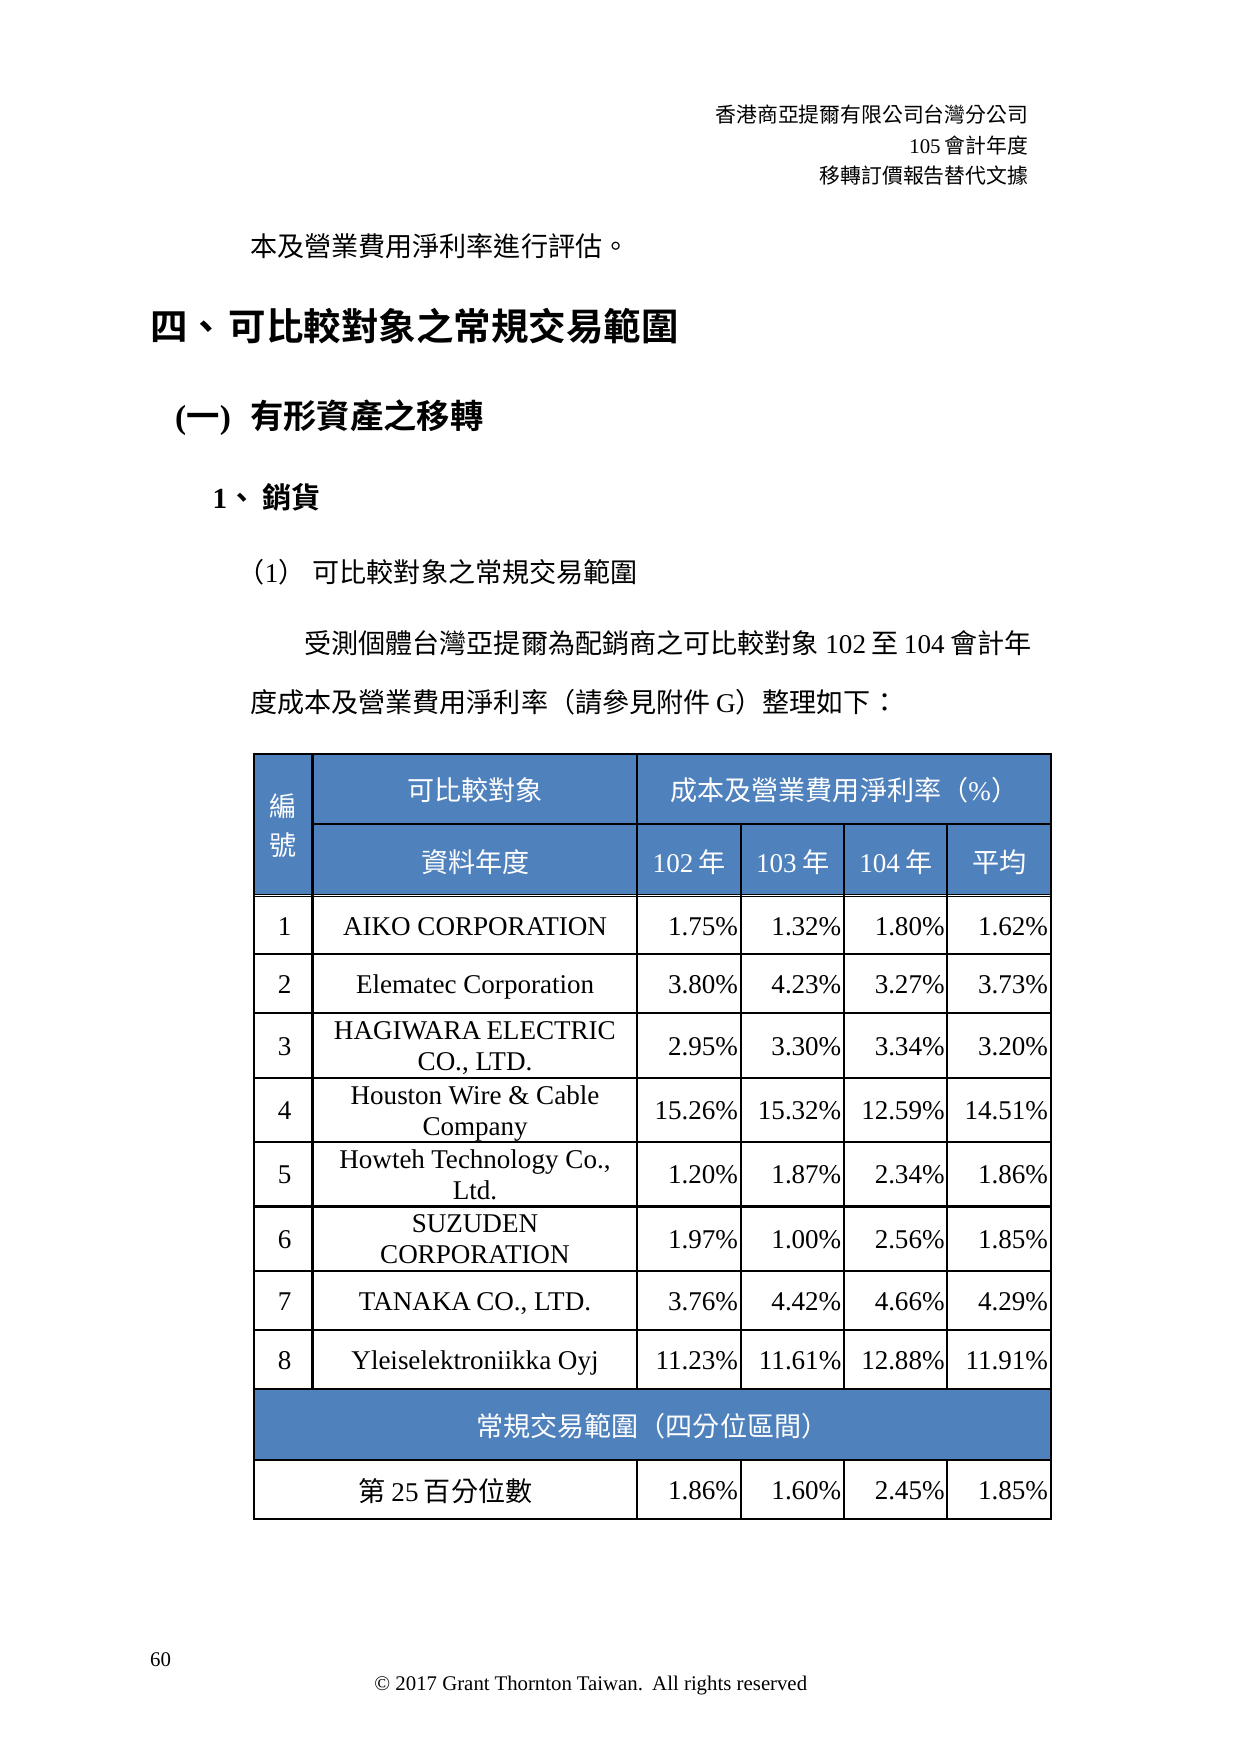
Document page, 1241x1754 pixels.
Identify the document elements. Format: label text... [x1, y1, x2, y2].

table_cell 3.80% [638, 955, 740, 1012]
table_cell 4.66% [845, 1272, 946, 1329]
table_cell 1.00% [742, 1208, 843, 1270]
table_cell 2 [255, 955, 311, 1012]
table_cell 102年 [638, 825, 740, 894]
table_cell 平均 [948, 825, 1050, 894]
list 銷貨 [212, 475, 1031, 517]
table_cell 3.20% [948, 1014, 1050, 1077]
table_cell 1.60% [742, 1461, 843, 1518]
table_cell 1.62% [948, 897, 1050, 953]
table_cell 1.86% [948, 1143, 1050, 1205]
table_cell 1.80% [845, 897, 946, 953]
table_header 成本及營業費用淨利率（%） [638, 755, 1050, 823]
table_cell 1.87% [742, 1143, 843, 1205]
table_cell 15.26% [638, 1079, 740, 1141]
table_cell 11.91% [948, 1331, 1050, 1388]
table_cell 1.32% [742, 897, 843, 953]
table_cell 11.23% [638, 1331, 740, 1388]
table_cell 3 [255, 1014, 311, 1077]
table_cell 3.34% [845, 1014, 946, 1077]
table_cell 4.23% [742, 955, 843, 1012]
table_header 可比較對象 [314, 755, 636, 823]
table_cell TANAKA CO., LTD. [314, 1272, 636, 1329]
table_cell 3.76% [638, 1272, 740, 1329]
table_cell 12.59% [845, 1079, 946, 1141]
table_cell 1.75% [638, 897, 740, 953]
table_cell 1.86% [638, 1461, 740, 1518]
table_cell 3.30% [742, 1014, 843, 1077]
text 受測個體台灣亞提爾為配銷商之可比較對象102至104會計年度成本及營業費用淨利率（請參見附件G）整理如下： [250, 622, 1031, 720]
table_cell 1.97% [638, 1208, 740, 1270]
table_cell HAGIWARA ELECTRIC CO., LTD. [314, 1014, 636, 1077]
table_cell 2.34% [845, 1143, 946, 1205]
table_cell 11.61% [742, 1331, 843, 1388]
subtitle 可比較對象之常規交易範圍 [150, 296, 1031, 351]
table_cell Yleiselektroniikka Oyj [314, 1331, 636, 1388]
table_header 編號 [255, 755, 311, 894]
table_cell Elematec Corporation [314, 955, 636, 1012]
table_cell 103年 [742, 825, 843, 894]
table_cell SUZUDEN CORPORATION [314, 1208, 636, 1270]
table_cell 4.29% [948, 1272, 1050, 1329]
table_cell 14.51% [948, 1079, 1050, 1141]
list 可比較對象之常規交易範圍 [237, 551, 1031, 590]
table_cell 2.56% [845, 1208, 946, 1270]
table_cell Howteh Technology Co., Ltd. [314, 1143, 636, 1205]
table_cell 12.88% [845, 1331, 946, 1388]
table_cell 7 [255, 1272, 311, 1329]
table_cell 1 [255, 897, 311, 953]
table_cell 1.20% [638, 1143, 740, 1205]
table_cell 1.85% [948, 1461, 1050, 1518]
table_cell 6 [255, 1208, 311, 1270]
subtitle 有形資產之移轉 [175, 390, 1031, 438]
table_cell 2.45% [845, 1461, 946, 1518]
table_cell 4 [255, 1079, 311, 1141]
table_cell 1.85% [948, 1208, 1050, 1270]
table_cell 資料年度 [314, 825, 636, 894]
table_cell 2.95% [638, 1014, 740, 1077]
table_cell 104年 [845, 825, 946, 894]
table_cell 15.32% [742, 1079, 843, 1141]
table_cell 3.27% [845, 955, 946, 1012]
table_cell 4.42% [742, 1272, 843, 1329]
table_cell Houston Wire & Cable Company [314, 1079, 636, 1141]
table_cell 5 [255, 1143, 311, 1205]
table_cell 3.73% [948, 955, 1050, 1012]
table_cell 8 [255, 1331, 311, 1388]
table_cell 第25百分位數 [255, 1461, 636, 1518]
table_cell 常規交易範圍（四分位區間） [255, 1390, 1050, 1459]
table_cell AIKO CORPORATION [314, 897, 636, 953]
